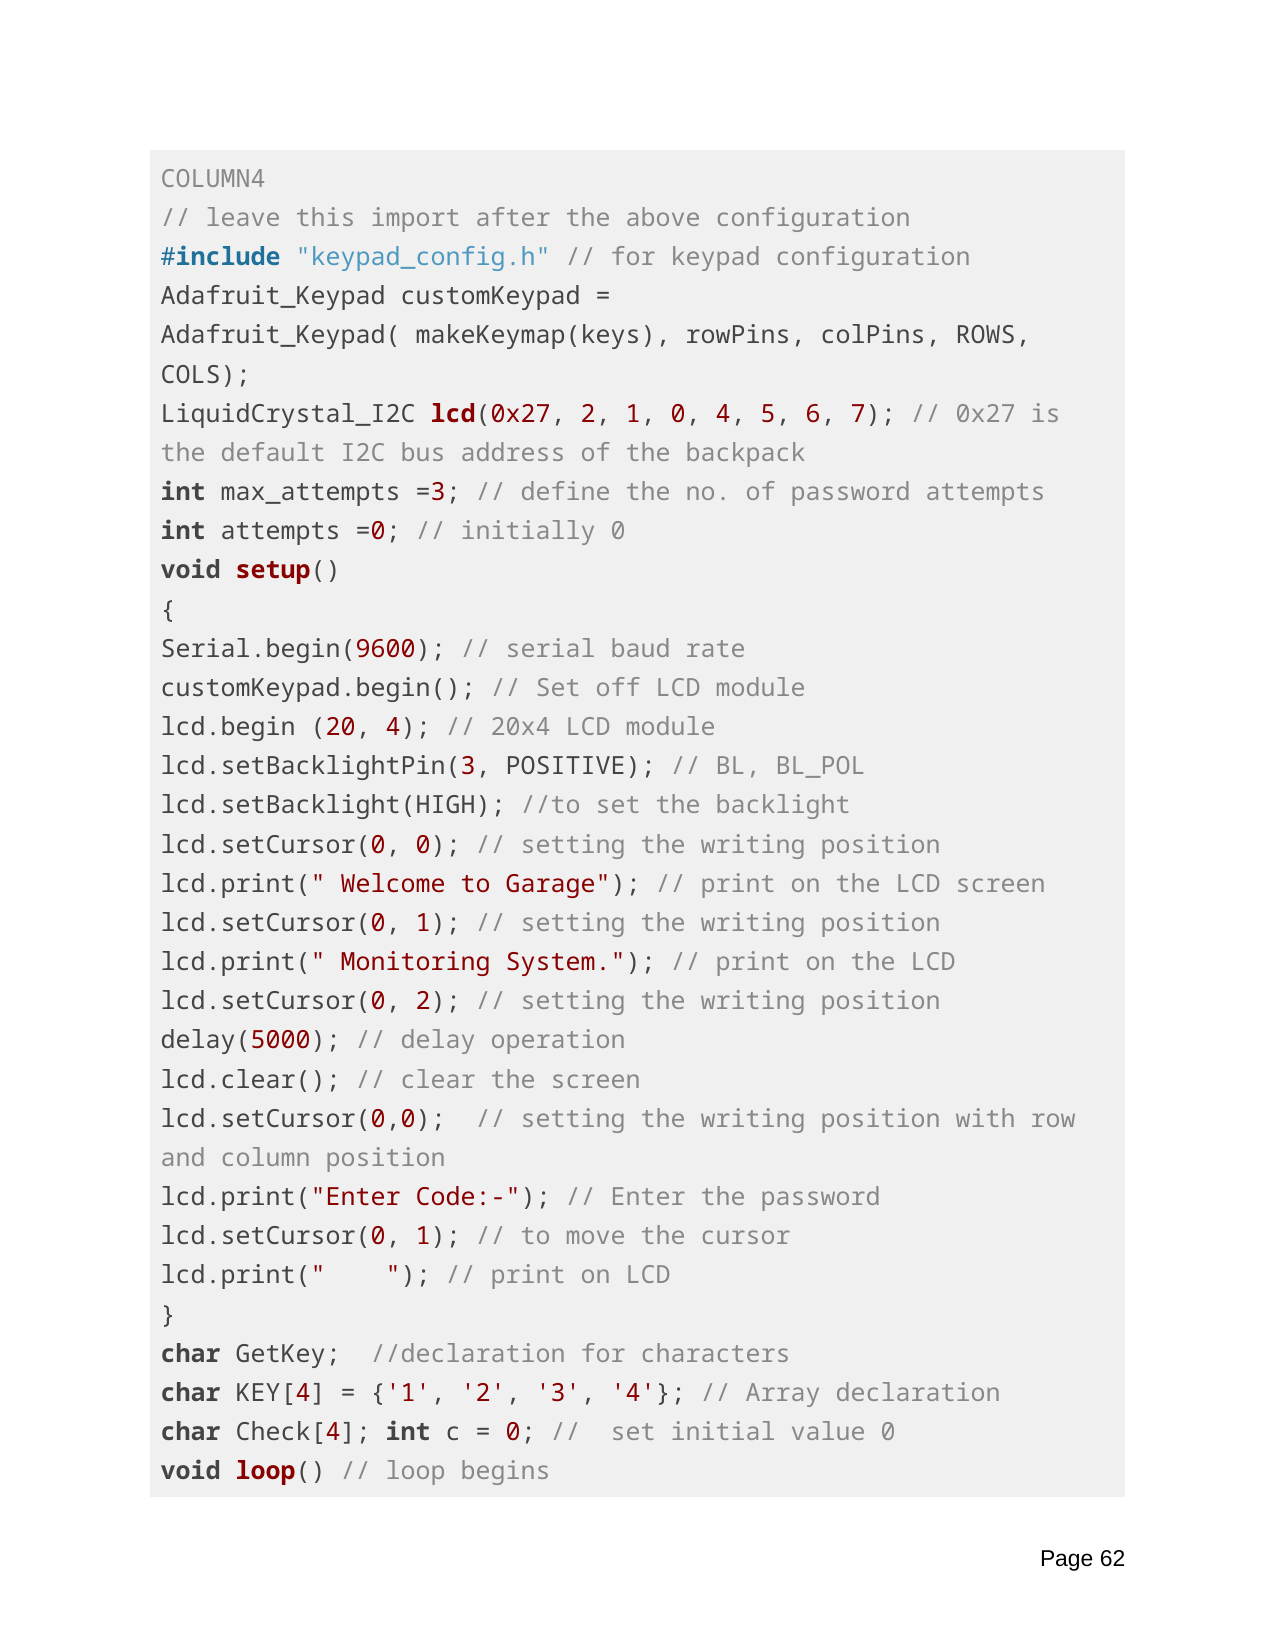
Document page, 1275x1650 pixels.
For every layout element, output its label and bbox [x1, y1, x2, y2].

table_header [150, 150, 1125, 1497]
